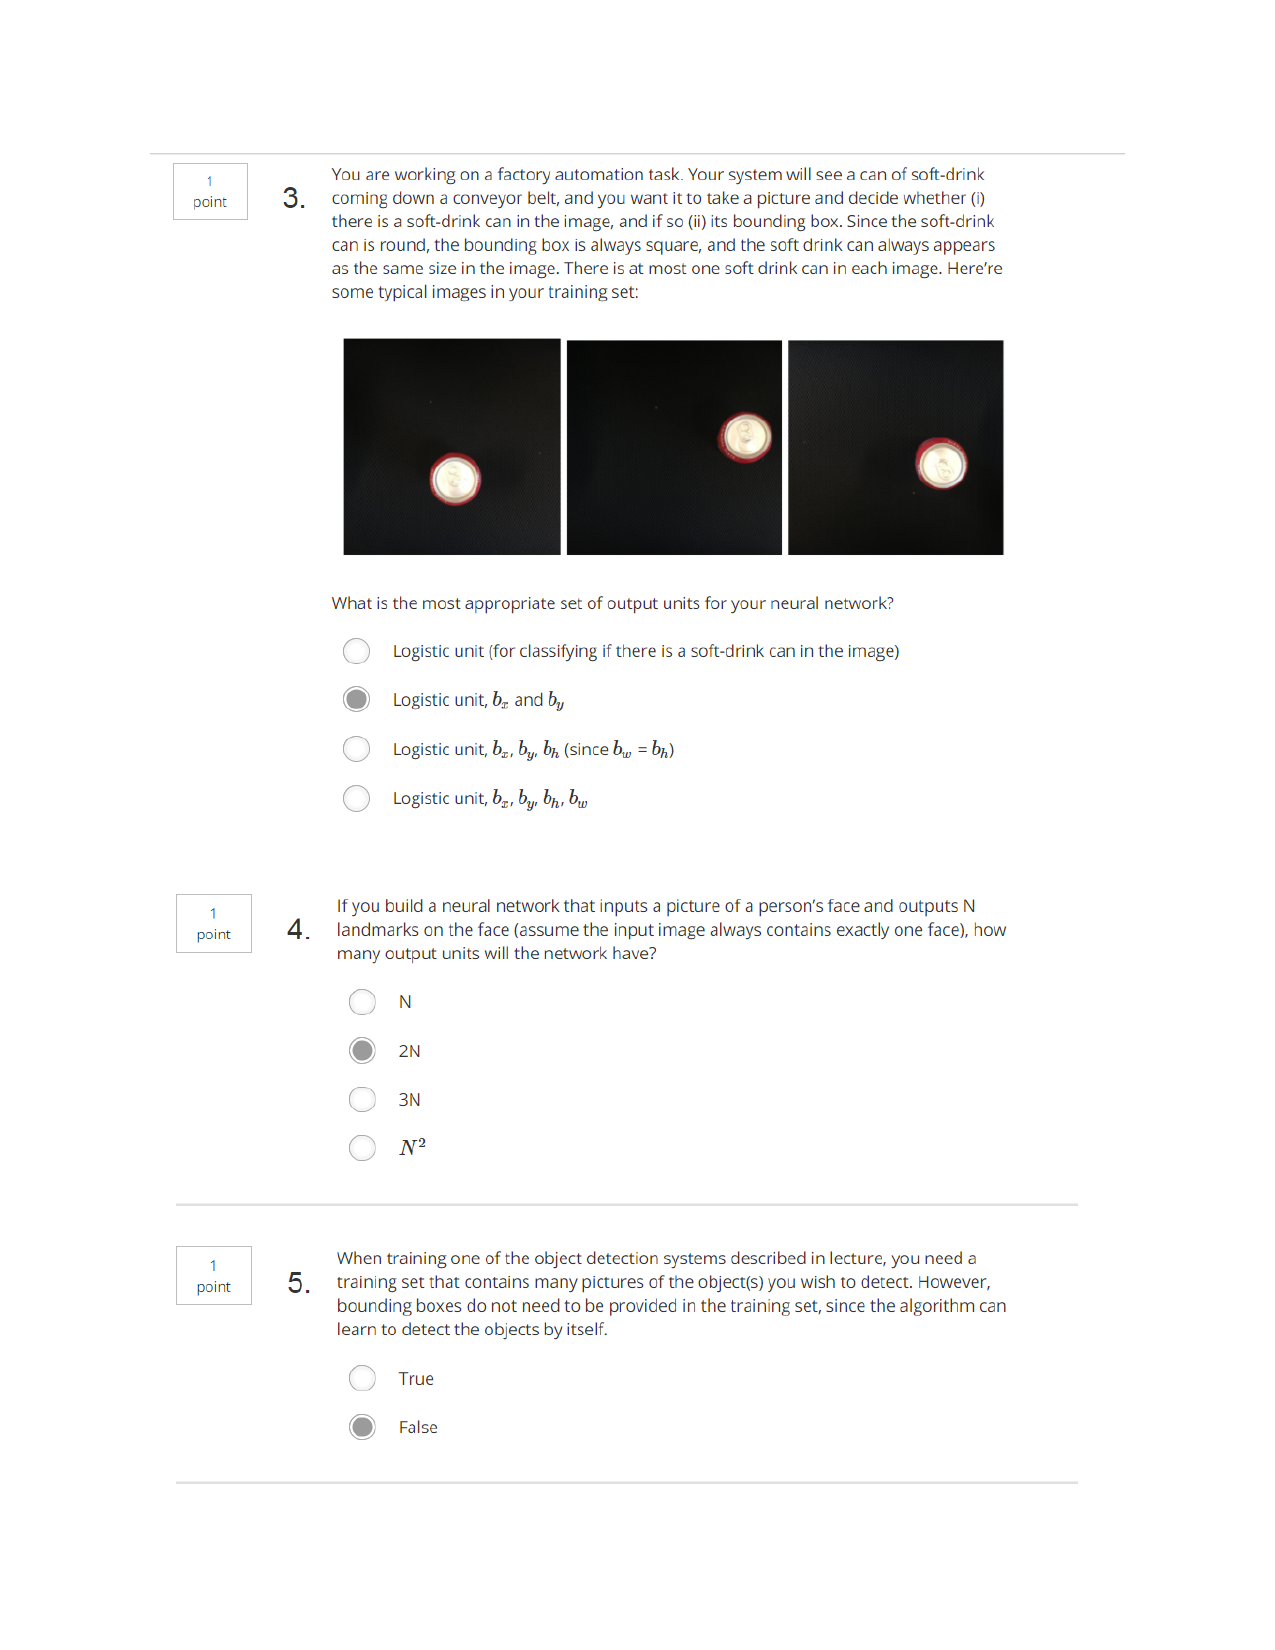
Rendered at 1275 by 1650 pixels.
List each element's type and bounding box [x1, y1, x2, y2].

picture [150, 150, 1125, 844]
picture [150, 862, 1125, 1485]
